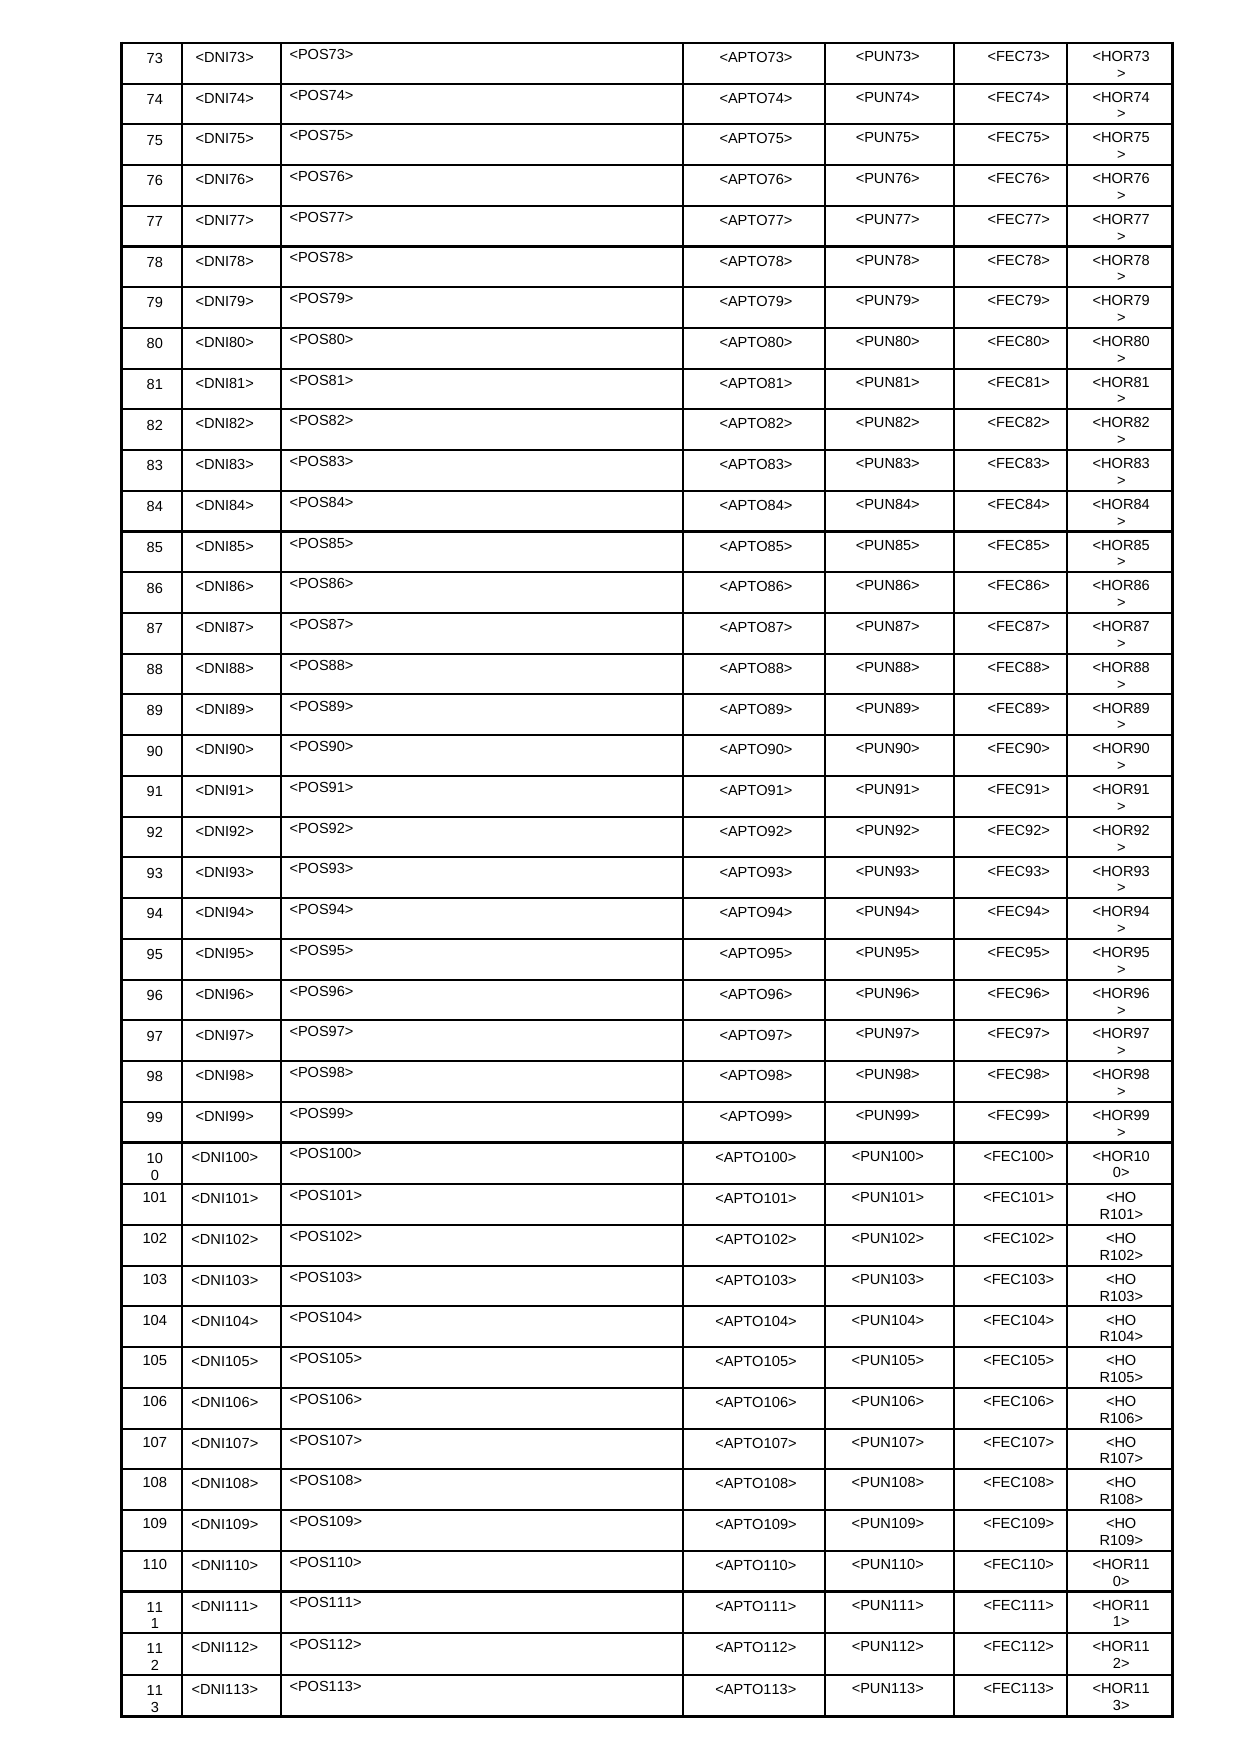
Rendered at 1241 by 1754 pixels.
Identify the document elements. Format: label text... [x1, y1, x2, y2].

table_cell <POS92> [282, 818, 682, 856]
table_cell <HOR92> [1068, 818, 1171, 856]
table_cell <PUN98> [826, 1062, 953, 1101]
table_cell <FEC91> [955, 777, 1066, 816]
table_cell <APTO86> [684, 573, 824, 612]
table_cell <APTO82> [684, 410, 824, 449]
table_cell <HOR87> [1068, 614, 1171, 653]
table_cell <POS85> [282, 533, 682, 571]
table_cell <PUN104> [826, 1307, 953, 1346]
table_cell 96 [123, 981, 181, 1019]
table_cell 104 [123, 1307, 181, 1346]
table_cell <PUN113> [826, 1676, 953, 1715]
table_cell <FEC109> [955, 1511, 1066, 1549]
table_cell <FEC103> [955, 1267, 1066, 1305]
table_cell <APTO77> [684, 207, 824, 245]
table_cell <FEC97> [955, 1021, 1066, 1060]
table_cell <APTO75> [684, 125, 824, 164]
table_cell 100 [123, 1144, 181, 1183]
table_cell <POS91> [282, 777, 682, 816]
table_cell <DNI109> [183, 1511, 280, 1549]
table_cell <APTO99> [684, 1103, 824, 1141]
table_cell <PUN94> [826, 899, 953, 938]
table_cell <HOR88> [1068, 655, 1171, 693]
table_cell <APTO110> [684, 1552, 824, 1590]
table_cell <HOR112> [1068, 1634, 1171, 1674]
table_cell <HOR106> [1068, 1389, 1171, 1427]
table_cell <FEC110> [955, 1552, 1066, 1590]
table_cell <APTO81> [684, 370, 824, 408]
table_cell 102 [123, 1226, 181, 1264]
table_cell <DNI79> [183, 288, 280, 327]
table_cell <HOR82> [1068, 410, 1171, 449]
table_cell 101 [123, 1185, 181, 1224]
table_cell <APTO97> [684, 1021, 824, 1060]
table_cell <PUN105> [826, 1348, 953, 1387]
table_cell <APTO92> [684, 818, 824, 856]
table_cell <HOR76> [1068, 166, 1171, 204]
table_cell <PUN93> [826, 858, 953, 897]
table_cell <APTO91> [684, 777, 824, 816]
table_cell <DNI76> [183, 166, 280, 204]
table_cell <PUN77> [826, 207, 953, 245]
table_cell <PUN99> [826, 1103, 953, 1141]
table_cell 87 [123, 614, 181, 653]
table_cell <POS73> [282, 44, 682, 82]
table_cell <PUN89> [826, 695, 953, 734]
table_cell <DNI98> [183, 1062, 280, 1101]
table_cell <POS76> [282, 166, 682, 204]
table_cell <POS93> [282, 858, 682, 897]
table_cell 90 [123, 736, 181, 775]
table_cell <HOR96> [1068, 981, 1171, 1019]
table_cell <HOR109> [1068, 1511, 1171, 1549]
table_cell <FEC81> [955, 370, 1066, 408]
table_cell <DNI87> [183, 614, 280, 653]
table_cell <PUN102> [826, 1226, 953, 1264]
table_cell <APTO78> [684, 248, 824, 286]
table_cell 86 [123, 573, 181, 612]
table_cell <APTO73> [684, 44, 824, 82]
table_cell <POS95> [282, 940, 682, 978]
table_cell <POS102> [282, 1226, 682, 1264]
table_cell <FEC73> [955, 44, 1066, 82]
table_cell <FEC96> [955, 981, 1066, 1019]
table_cell <FEC99> [955, 1103, 1066, 1141]
table_cell 74 [123, 85, 181, 123]
table_cell <POS89> [282, 695, 682, 734]
table_cell <FEC84> [955, 492, 1066, 530]
table_cell <HOR102> [1068, 1226, 1171, 1264]
table_cell <APTO108> [684, 1470, 824, 1509]
table_cell <POS79> [282, 288, 682, 327]
table_cell <DNI101> [183, 1185, 280, 1224]
table_cell <APTO96> [684, 981, 824, 1019]
table_cell <HOR78> [1068, 248, 1171, 286]
table_cell <DNI96> [183, 981, 280, 1019]
table_cell <APTO106> [684, 1389, 824, 1427]
table_cell 111 [123, 1593, 181, 1632]
table_cell <HOR113> [1068, 1676, 1171, 1715]
table_cell <APTO87> [684, 614, 824, 653]
table_cell 107 [123, 1430, 181, 1468]
table_cell <POS113> [282, 1676, 682, 1715]
table_cell 113 [123, 1676, 181, 1715]
table_cell <DNI113> [183, 1676, 280, 1715]
table_cell <POS84> [282, 492, 682, 530]
table_cell <DNI112> [183, 1634, 280, 1674]
table_cell <PUN109> [826, 1511, 953, 1549]
table_cell <PUN90> [826, 736, 953, 775]
table_cell <FEC101> [955, 1185, 1066, 1224]
table_cell 92 [123, 818, 181, 856]
table_cell <POS108> [282, 1470, 682, 1509]
table_cell <POS90> [282, 736, 682, 775]
table_cell 94 [123, 899, 181, 938]
table_cell <DNI107> [183, 1430, 280, 1468]
table_cell <FEC89> [955, 695, 1066, 734]
table_cell <PUN96> [826, 981, 953, 1019]
table_cell <FEC88> [955, 655, 1066, 693]
table_cell <APTO90> [684, 736, 824, 775]
table_cell <POS88> [282, 655, 682, 693]
table_cell <POS100> [282, 1144, 682, 1183]
table_cell <APTO109> [684, 1511, 824, 1549]
table_cell <DNI90> [183, 736, 280, 775]
table_cell <DNI81> [183, 370, 280, 408]
table_cell <DNI84> [183, 492, 280, 530]
table_cell <HOR91> [1068, 777, 1171, 816]
table_cell 80 [123, 329, 181, 367]
table_cell <APTO80> [684, 329, 824, 367]
table_cell <DNI86> [183, 573, 280, 612]
table_cell <PUN73> [826, 44, 953, 82]
table_cell 89 [123, 695, 181, 734]
table_cell <FEC86> [955, 573, 1066, 612]
table_cell <HOR85> [1068, 533, 1171, 571]
table_cell 108 [123, 1470, 181, 1509]
table_cell <PUN80> [826, 329, 953, 367]
table_cell <APTO76> [684, 166, 824, 204]
table_cell 99 [123, 1103, 181, 1141]
table_cell <FEC102> [955, 1226, 1066, 1264]
table_cell <HOR80> [1068, 329, 1171, 367]
table_cell <PUN103> [826, 1267, 953, 1305]
table_cell <PUN83> [826, 451, 953, 490]
table_cell <APTO112> [684, 1634, 824, 1674]
table_cell <HOR89> [1068, 695, 1171, 734]
table_cell <PUN112> [826, 1634, 953, 1674]
table_cell <HOR101> [1068, 1185, 1171, 1224]
table_cell <APTO105> [684, 1348, 824, 1387]
table_cell <PUN110> [826, 1552, 953, 1590]
table_cell 98 [123, 1062, 181, 1101]
table_cell <POS104> [282, 1307, 682, 1346]
table_cell <HOR105> [1068, 1348, 1171, 1387]
table_cell <PUN88> [826, 655, 953, 693]
table_cell <APTO89> [684, 695, 824, 734]
table_cell <APTO93> [684, 858, 824, 897]
table_cell <POS78> [282, 248, 682, 286]
table_cell <APTO98> [684, 1062, 824, 1101]
table_cell <POS81> [282, 370, 682, 408]
table_cell <DNI92> [183, 818, 280, 856]
table_cell <FEC106> [955, 1389, 1066, 1427]
table_cell <PUN107> [826, 1430, 953, 1468]
table_cell <APTO107> [684, 1430, 824, 1468]
table_cell <FEC79> [955, 288, 1066, 327]
table_cell 81 [123, 370, 181, 408]
table_cell <HOR77> [1068, 207, 1171, 245]
table_cell <POS77> [282, 207, 682, 245]
table_cell 82 [123, 410, 181, 449]
table_cell 109 [123, 1511, 181, 1549]
table_cell <PUN84> [826, 492, 953, 530]
table_cell <PUN101> [826, 1185, 953, 1224]
table_cell <DNI75> [183, 125, 280, 164]
table_cell <POS96> [282, 981, 682, 1019]
table_cell <FEC113> [955, 1676, 1066, 1715]
table_cell <PUN78> [826, 248, 953, 286]
table_cell 93 [123, 858, 181, 897]
table_cell <POS83> [282, 451, 682, 490]
table_cell <HOR97> [1068, 1021, 1171, 1060]
table_cell <FEC111> [955, 1593, 1066, 1632]
table_cell <POS103> [282, 1267, 682, 1305]
table_cell <POS101> [282, 1185, 682, 1224]
table_cell <HOR83> [1068, 451, 1171, 490]
table_cell <APTO88> [684, 655, 824, 693]
table_cell 88 [123, 655, 181, 693]
table_cell <FEC105> [955, 1348, 1066, 1387]
table_cell <FEC94> [955, 899, 1066, 938]
table_cell <DNI77> [183, 207, 280, 245]
table_cell <POS75> [282, 125, 682, 164]
table_cell <DNI91> [183, 777, 280, 816]
table_cell <APTO103> [684, 1267, 824, 1305]
table_cell <DNI102> [183, 1226, 280, 1264]
table_cell <DNI85> [183, 533, 280, 571]
table_cell <PUN95> [826, 940, 953, 978]
table_cell 97 [123, 1021, 181, 1060]
table_cell 78 [123, 248, 181, 286]
table_cell <FEC112> [955, 1634, 1066, 1674]
table_cell <APTO79> [684, 288, 824, 327]
table_cell <FEC87> [955, 614, 1066, 653]
table_cell <DNI80> [183, 329, 280, 367]
table_cell 112 [123, 1634, 181, 1674]
table_cell <DNI74> [183, 85, 280, 123]
table_cell <HOR110> [1068, 1552, 1171, 1590]
table_cell <HOR98> [1068, 1062, 1171, 1101]
table_cell <APTO100> [684, 1144, 824, 1183]
table_cell <FEC100> [955, 1144, 1066, 1183]
table_cell <PUN106> [826, 1389, 953, 1427]
table_cell <HOR73> [1068, 44, 1171, 82]
table_cell <DNI88> [183, 655, 280, 693]
table_cell <POS112> [282, 1634, 682, 1674]
table_cell <FEC75> [955, 125, 1066, 164]
table_cell <FEC98> [955, 1062, 1066, 1101]
table_cell <FEC77> [955, 207, 1066, 245]
table_cell <APTO104> [684, 1307, 824, 1346]
table_cell <HOR84> [1068, 492, 1171, 530]
table_cell <HOR93> [1068, 858, 1171, 897]
table_cell <HOR79> [1068, 288, 1171, 327]
table_cell <APTO111> [684, 1593, 824, 1632]
table_cell <HOR104> [1068, 1307, 1171, 1346]
table_cell 79 [123, 288, 181, 327]
table_cell 105 [123, 1348, 181, 1387]
table_cell <FEC95> [955, 940, 1066, 978]
table_cell <FEC93> [955, 858, 1066, 897]
table_cell <APTO84> [684, 492, 824, 530]
table_cell <APTO95> [684, 940, 824, 978]
table_cell <PUN108> [826, 1470, 953, 1509]
table_cell <FEC74> [955, 85, 1066, 123]
table_cell <PUN91> [826, 777, 953, 816]
table_cell <APTO74> [684, 85, 824, 123]
table_cell <APTO102> [684, 1226, 824, 1264]
table_cell <HOR81> [1068, 370, 1171, 408]
table_cell <DNI93> [183, 858, 280, 897]
table_cell 83 [123, 451, 181, 490]
table_cell 103 [123, 1267, 181, 1305]
table_cell 106 [123, 1389, 181, 1427]
table_cell <FEC92> [955, 818, 1066, 856]
table_cell <DNI104> [183, 1307, 280, 1346]
table_cell <DNI99> [183, 1103, 280, 1141]
table_cell <APTO101> [684, 1185, 824, 1224]
table_cell <POS94> [282, 899, 682, 938]
table_cell <PUN82> [826, 410, 953, 449]
table_cell <HOR75> [1068, 125, 1171, 164]
table_cell 110 [123, 1552, 181, 1590]
table_cell <FEC85> [955, 533, 1066, 571]
table_cell 85 [123, 533, 181, 571]
table_cell <POS97> [282, 1021, 682, 1060]
table_cell <DNI100> [183, 1144, 280, 1183]
table_cell <POS110> [282, 1552, 682, 1590]
table_cell <FEC82> [955, 410, 1066, 449]
table_cell <HOR94> [1068, 899, 1171, 938]
table_cell <FEC104> [955, 1307, 1066, 1346]
table_cell <PUN79> [826, 288, 953, 327]
table_cell <APTO83> [684, 451, 824, 490]
table_cell <PUN86> [826, 573, 953, 612]
table_cell <PUN111> [826, 1593, 953, 1632]
table_cell <DNI97> [183, 1021, 280, 1060]
table_cell <DNI82> [183, 410, 280, 449]
table_cell 84 [123, 492, 181, 530]
table_cell 91 [123, 777, 181, 816]
table_cell <APTO85> [684, 533, 824, 571]
table_cell <POS86> [282, 573, 682, 612]
table_cell 77 [123, 207, 181, 245]
table_cell <DNI105> [183, 1348, 280, 1387]
table_cell <HOR107> [1068, 1430, 1171, 1468]
table_cell <DNI106> [183, 1389, 280, 1427]
table_cell <FEC83> [955, 451, 1066, 490]
table_cell <POS109> [282, 1511, 682, 1549]
table_cell <PUN100> [826, 1144, 953, 1183]
table_cell <DNI95> [183, 940, 280, 978]
table_cell <APTO113> [684, 1676, 824, 1715]
table_cell <POS98> [282, 1062, 682, 1101]
table_cell <POS107> [282, 1430, 682, 1468]
table_cell <PUN85> [826, 533, 953, 571]
table_cell <HOR99> [1068, 1103, 1171, 1141]
table_cell <PUN81> [826, 370, 953, 408]
table_cell <DNI73> [183, 44, 280, 82]
table_cell <DNI111> [183, 1593, 280, 1632]
table_cell <PUN87> [826, 614, 953, 653]
table_cell <FEC108> [955, 1470, 1066, 1509]
table_cell 73 [123, 44, 181, 82]
table_cell <POS82> [282, 410, 682, 449]
table_cell <POS111> [282, 1593, 682, 1632]
table_cell <APTO94> [684, 899, 824, 938]
table_cell <FEC107> [955, 1430, 1066, 1468]
table_cell <POS99> [282, 1103, 682, 1141]
table_cell <PUN75> [826, 125, 953, 164]
table_cell <POS74> [282, 85, 682, 123]
table_cell <HOR100> [1068, 1144, 1171, 1183]
table_cell <HOR103> [1068, 1267, 1171, 1305]
table_cell <HOR74> [1068, 85, 1171, 123]
table_cell <FEC76> [955, 166, 1066, 204]
table_cell <DNI103> [183, 1267, 280, 1305]
table_cell <PUN92> [826, 818, 953, 856]
table_cell <FEC80> [955, 329, 1066, 367]
table_cell <PUN74> [826, 85, 953, 123]
table_cell <DNI83> [183, 451, 280, 490]
table_cell <HOR95> [1068, 940, 1171, 978]
table_cell 75 [123, 125, 181, 164]
table_cell 76 [123, 166, 181, 204]
table_cell <POS105> [282, 1348, 682, 1387]
table_cell <FEC90> [955, 736, 1066, 775]
table_cell <HOR108> [1068, 1470, 1171, 1509]
table_cell <POS106> [282, 1389, 682, 1427]
table_cell <HOR86> [1068, 573, 1171, 612]
table_cell <PUN76> [826, 166, 953, 204]
table_cell <POS80> [282, 329, 682, 367]
table_cell <FEC78> [955, 248, 1066, 286]
table_cell <DNI94> [183, 899, 280, 938]
table_cell <DNI78> [183, 248, 280, 286]
table_cell <DNI108> [183, 1470, 280, 1509]
table_cell <DNI110> [183, 1552, 280, 1590]
table_cell <PUN97> [826, 1021, 953, 1060]
table_cell <DNI89> [183, 695, 280, 734]
table_cell 95 [123, 940, 181, 978]
table_cell <HOR90> [1068, 736, 1171, 775]
table_cell <POS87> [282, 614, 682, 653]
table_cell <HOR111> [1068, 1593, 1171, 1632]
